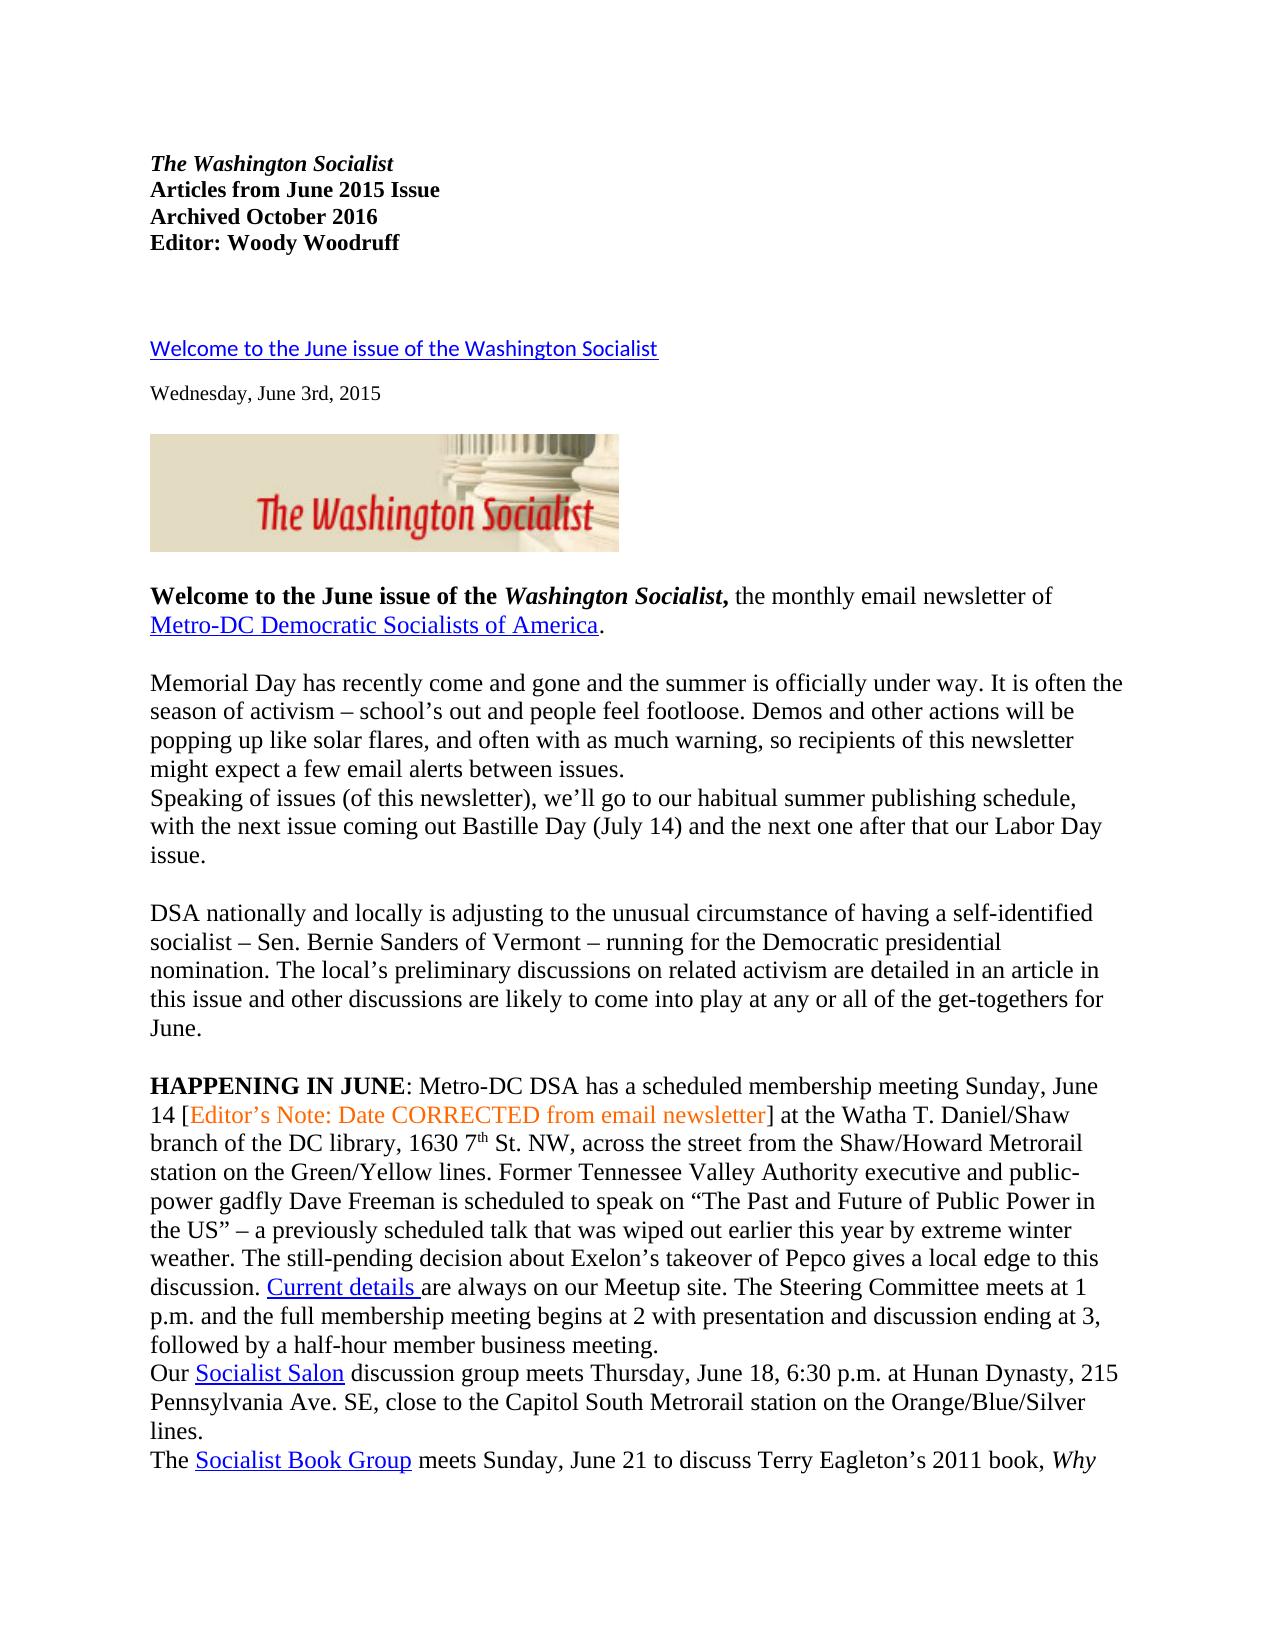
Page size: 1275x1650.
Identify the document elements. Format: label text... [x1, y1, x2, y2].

text Articles from June 2015 Issue [150, 176, 1125, 203]
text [150, 1071, 1125, 1473]
picture [150, 434, 619, 552]
text Wednesday, June 3rd, 2015 [150, 381, 1125, 405]
text Archived October 2016 [150, 203, 1125, 229]
text Welcome to the June issue of the Washington Socialist, the monthly email newsletter of Metro-DC Democratic Socialists of America. [150, 581, 1125, 638]
text Memorial Day has recently come and gone and the summer is officially under way. It is often the season of activism – school’s out and people feel footloose. Demos and other actions will be popping up like solar flares, and often with as much warning, so recipients of this newsletter might expect a few email alerts between issues. Speaking of issues (of this newsletter), we’ll go to our habitual summer publishing schedule, with the next issue coming out Bastille Day (July 14) and the next one after that our Labor Day issue. [150, 668, 1125, 869]
text The Washington Socialist [150, 150, 1125, 176]
text Editor: Woody Woodruff [150, 229, 1125, 255]
text DSA nationally and locally is adjusting to the unusual circumstance of having a self-identified socialist – Sen. Bernie Sanders of Vermont – running for the Democratic presidential nomination. The local’s preliminary discussions on related activism are detailed in an article in this issue and other discussions are likely to come into play at any or all of the get-togethers for June. [150, 898, 1125, 1042]
text Welcome to the June issue of the Washington Socialist [150, 334, 1125, 362]
